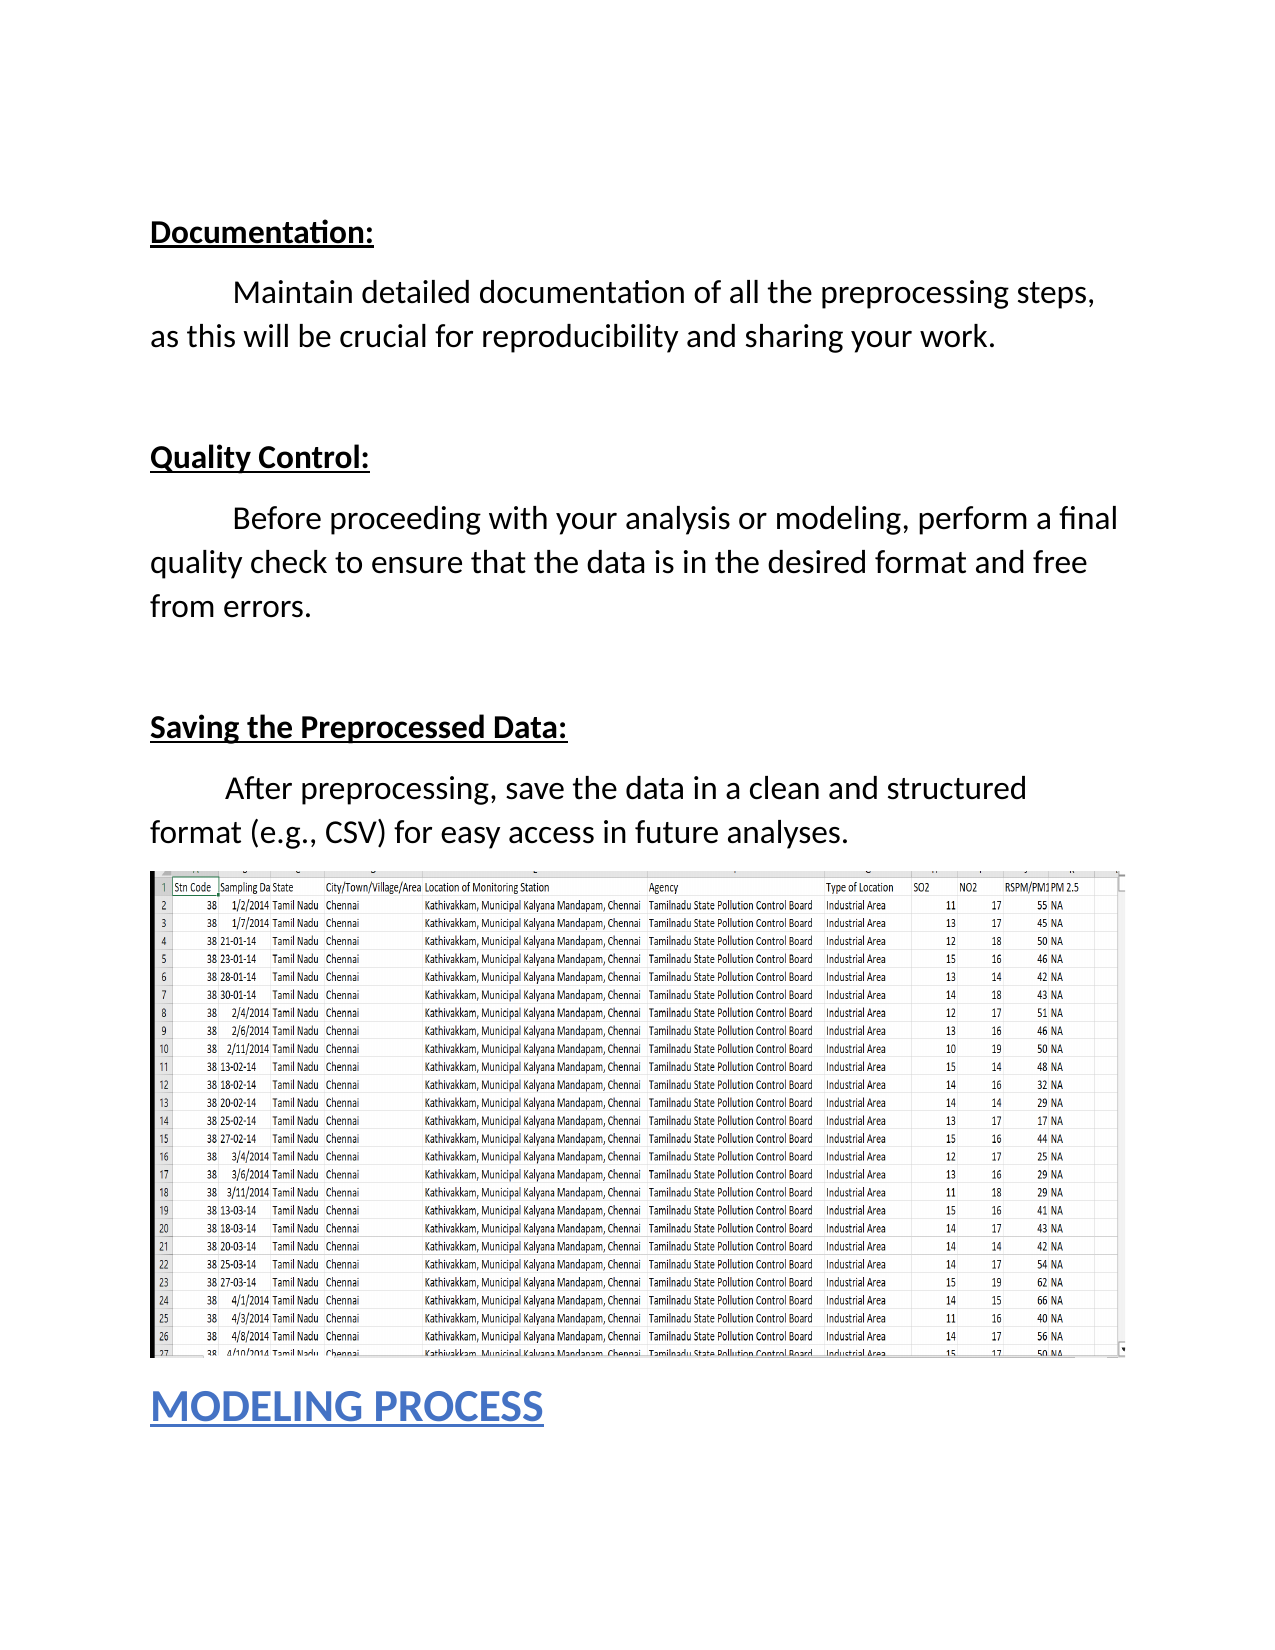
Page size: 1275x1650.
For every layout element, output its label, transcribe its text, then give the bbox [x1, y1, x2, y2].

text Documentation: [150, 211, 1125, 251]
picture [150, 871, 1125, 1358]
text Saving the Preprocessed Data: [150, 706, 1125, 747]
text Quality Control: [150, 436, 1125, 477]
text Before proceeding with your analysis or modeling, perform a final quality check to ensure that the data is in the desired format and free from errors. [150, 497, 1125, 626]
text Maintain detailed documentation of all the preprocessing steps, as this will be crucial for reproducibility and sharing your work. [150, 271, 1125, 356]
text After preprocessing, save the data in a clean and structured format (e.g., CSV) for easy access in future analyses. [150, 767, 1125, 852]
text MODELING PROCESS [150, 1377, 1125, 1433]
